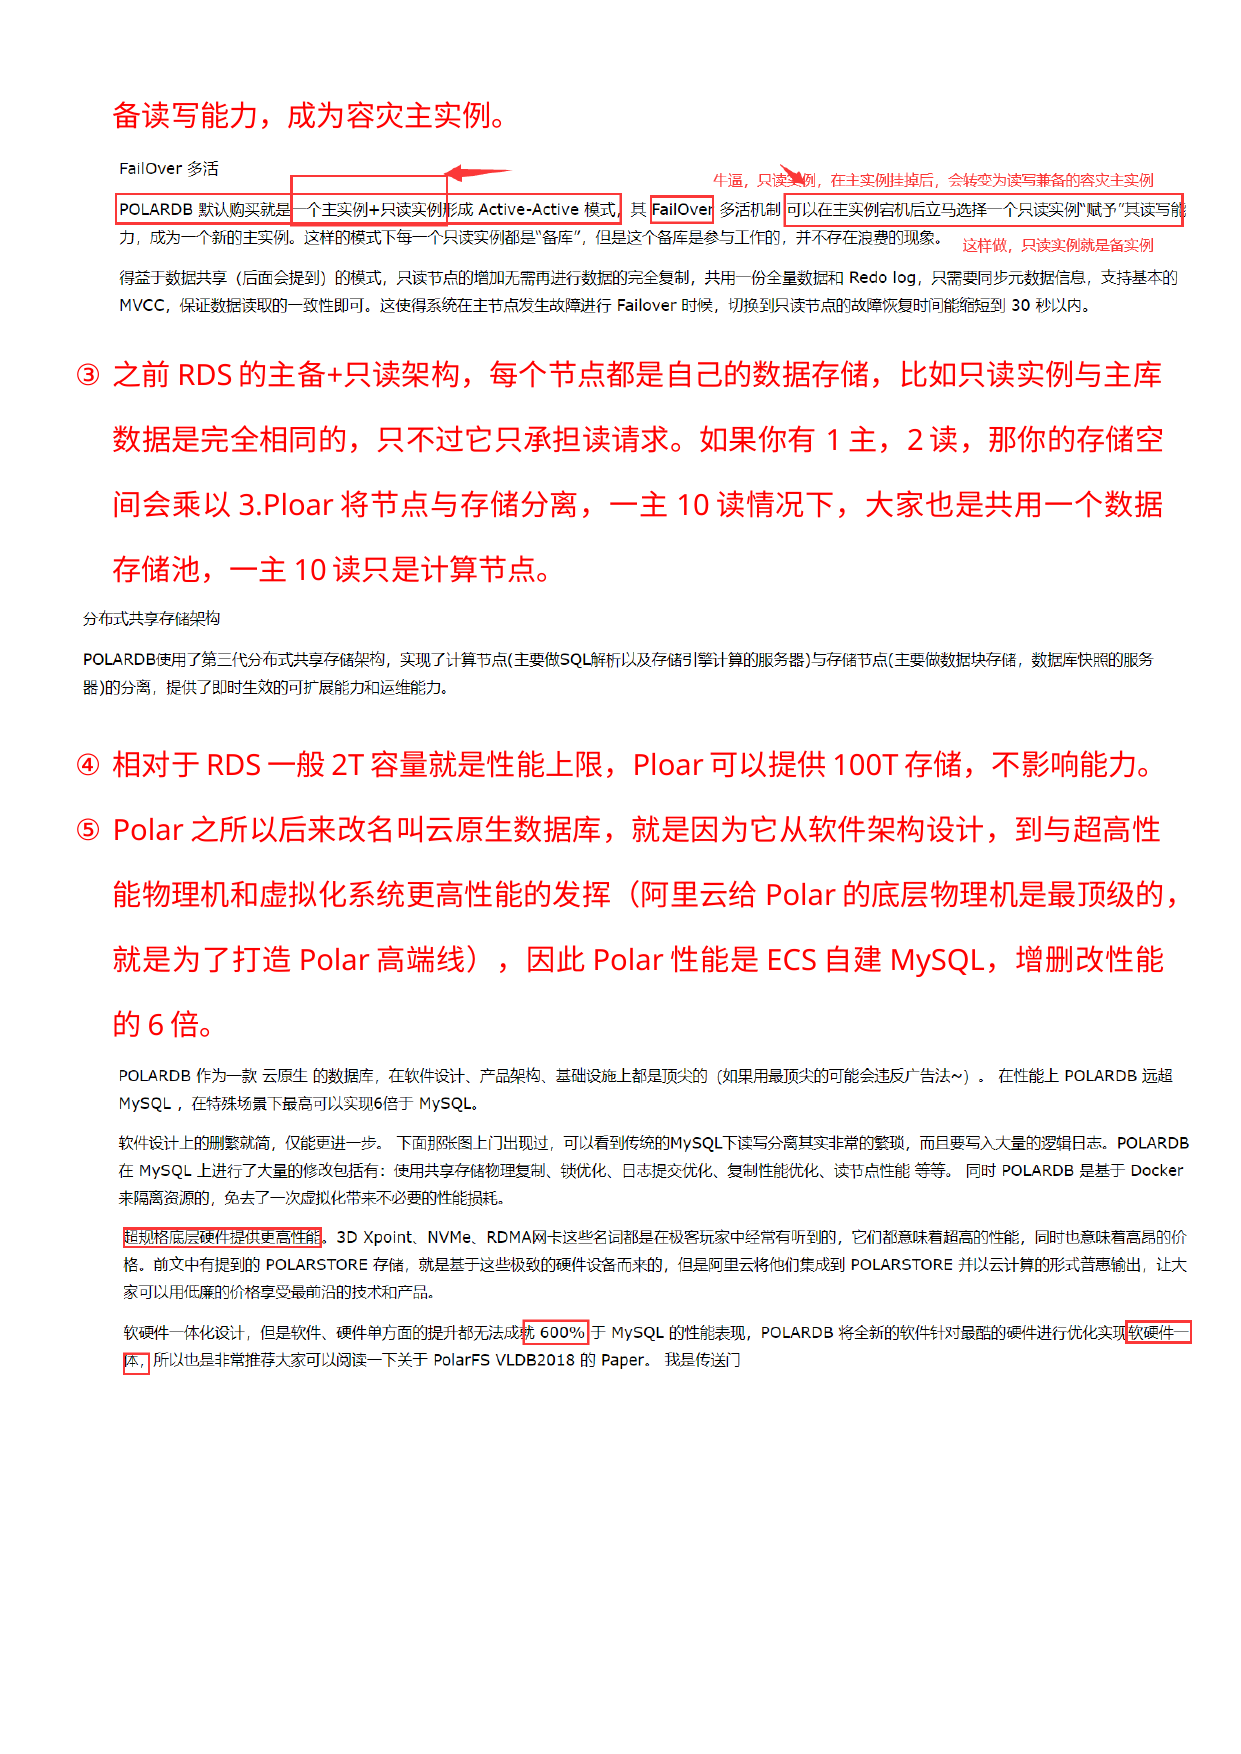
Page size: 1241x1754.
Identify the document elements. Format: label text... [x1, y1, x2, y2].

picture [75, 600, 1166, 703]
list Polar之所以后来改名叫云原生数据库，就是因为它从软件架构设计，到与超高性能物理机和虚拟化系统更高性能的发挥（阿里云给Polar的底层物理机是最顶级的，就是为了打造Polar高端线），因此Polar性能是ECS自建MySQL，增删改性能的6倍。 [75, 796, 1165, 1056]
picture [112, 1218, 1203, 1378]
picture [112, 145, 1203, 326]
list 相对于RDS一般2T容量就是性能上限，Ploar可以提供100T存储，不影响能力。 [75, 731, 1165, 796]
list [75, 81, 1165, 146]
picture [112, 1055, 1203, 1212]
list 之前RDS的主备+只读架构，每个节点都是自己的数据存储，比如只读实例与主库数据是完全相同的，只不过它只承担读请求。如果你有1主，2读，那你的存储空间会乘以3.Ploar将节点与存储分离，一主10读情况下，大家也是共用一个数据存储池，一主10读只是计算节点。 [75, 341, 1165, 600]
